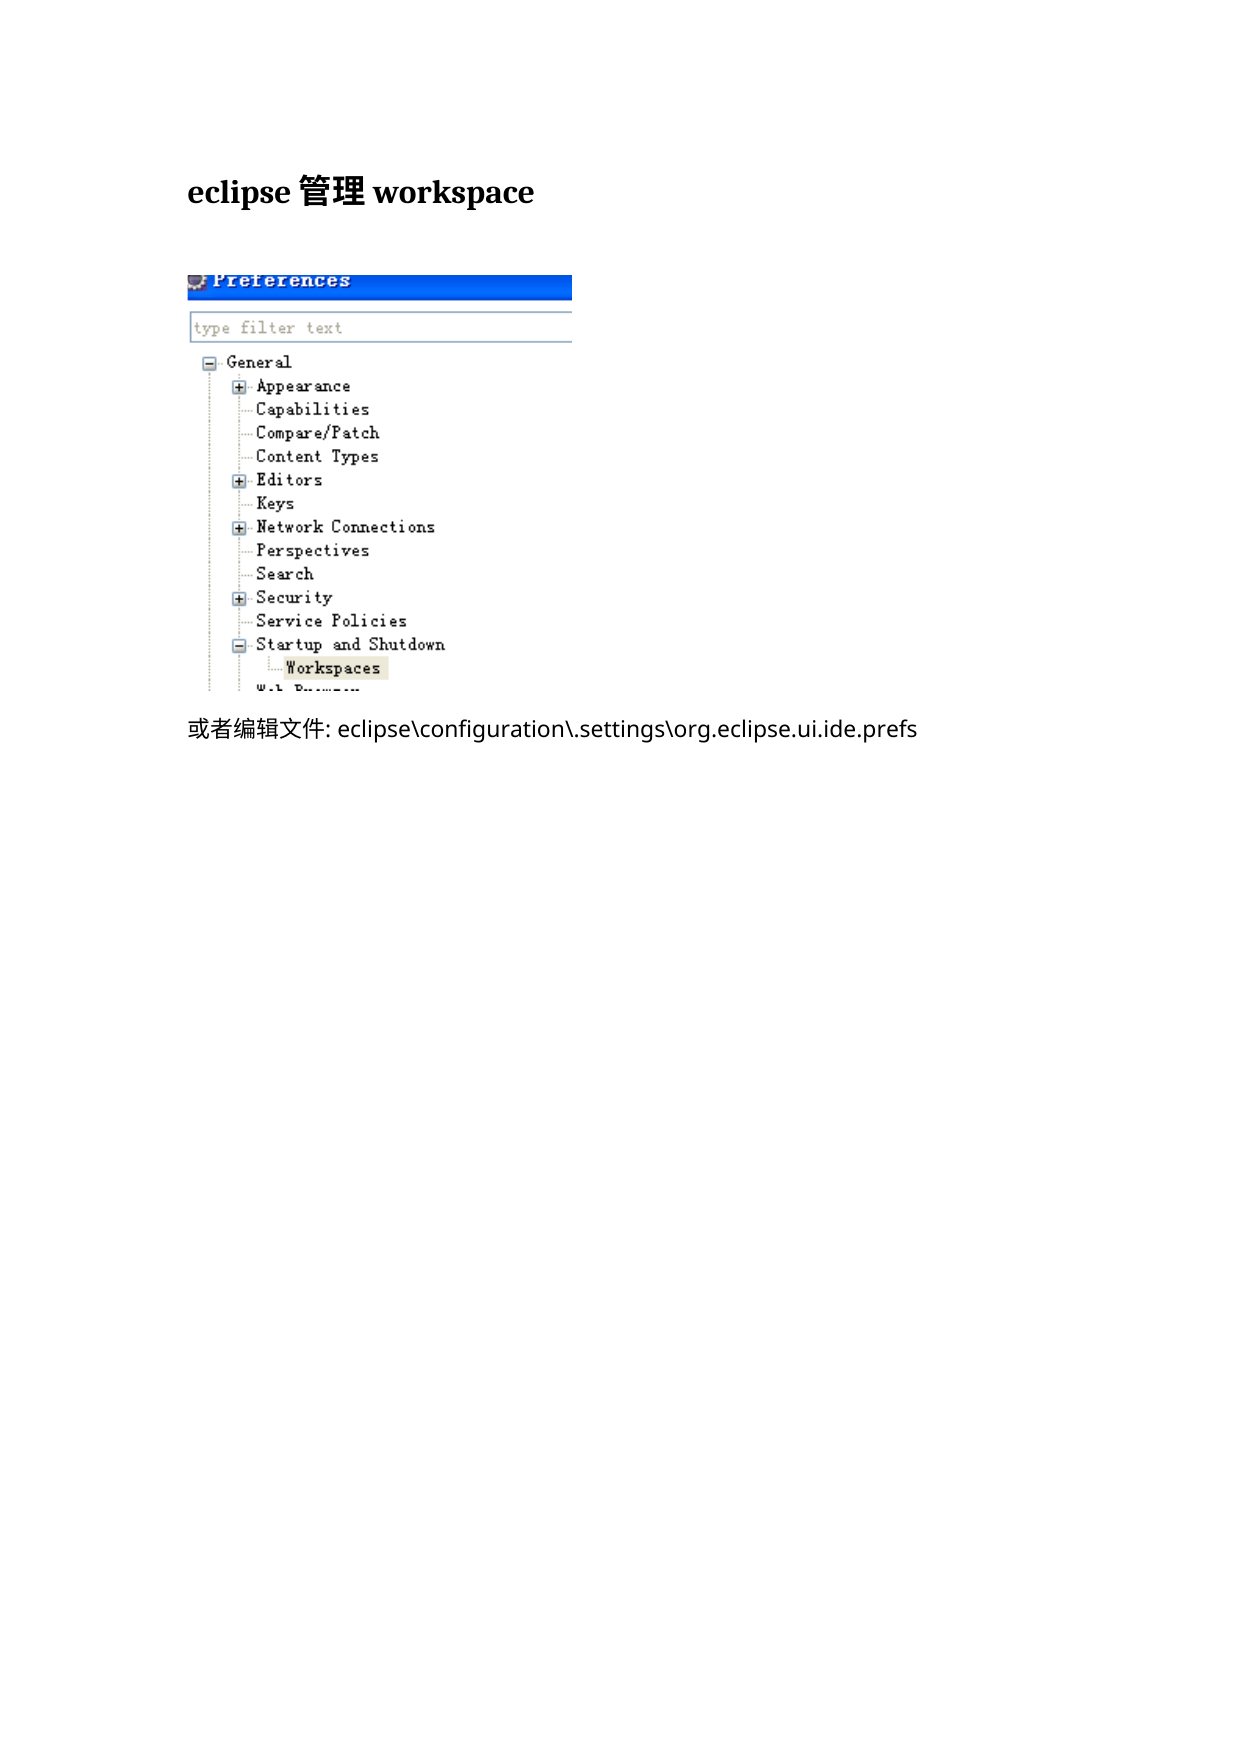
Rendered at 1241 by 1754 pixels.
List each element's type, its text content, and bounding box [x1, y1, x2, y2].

subtitle eclipse 管理 workspace [187, 164, 1053, 213]
text 或者编辑文件: eclipse\configuration\.settings\org.eclipse.ui.ide.prefs [187, 711, 1053, 745]
picture [187, 275, 572, 691]
